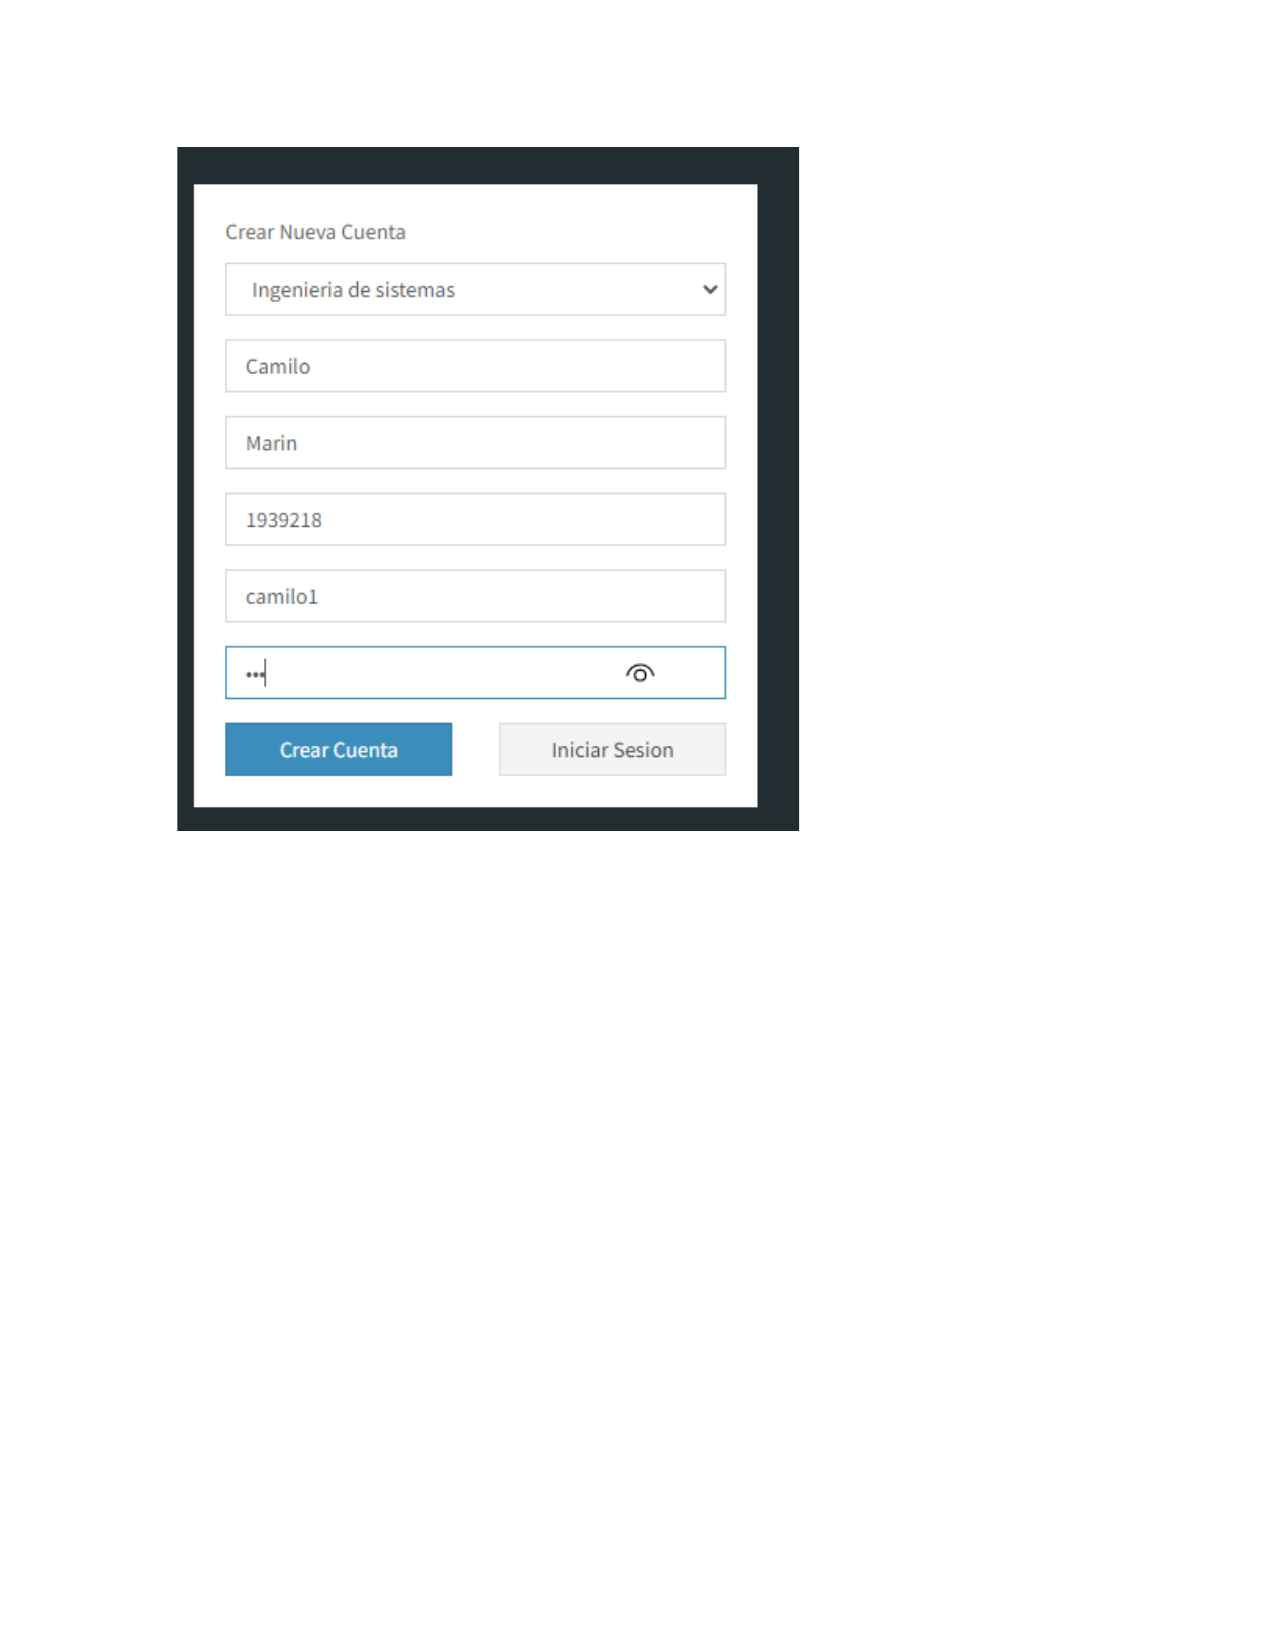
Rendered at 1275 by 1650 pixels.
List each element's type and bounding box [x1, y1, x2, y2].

picture [177, 147, 800, 831]
